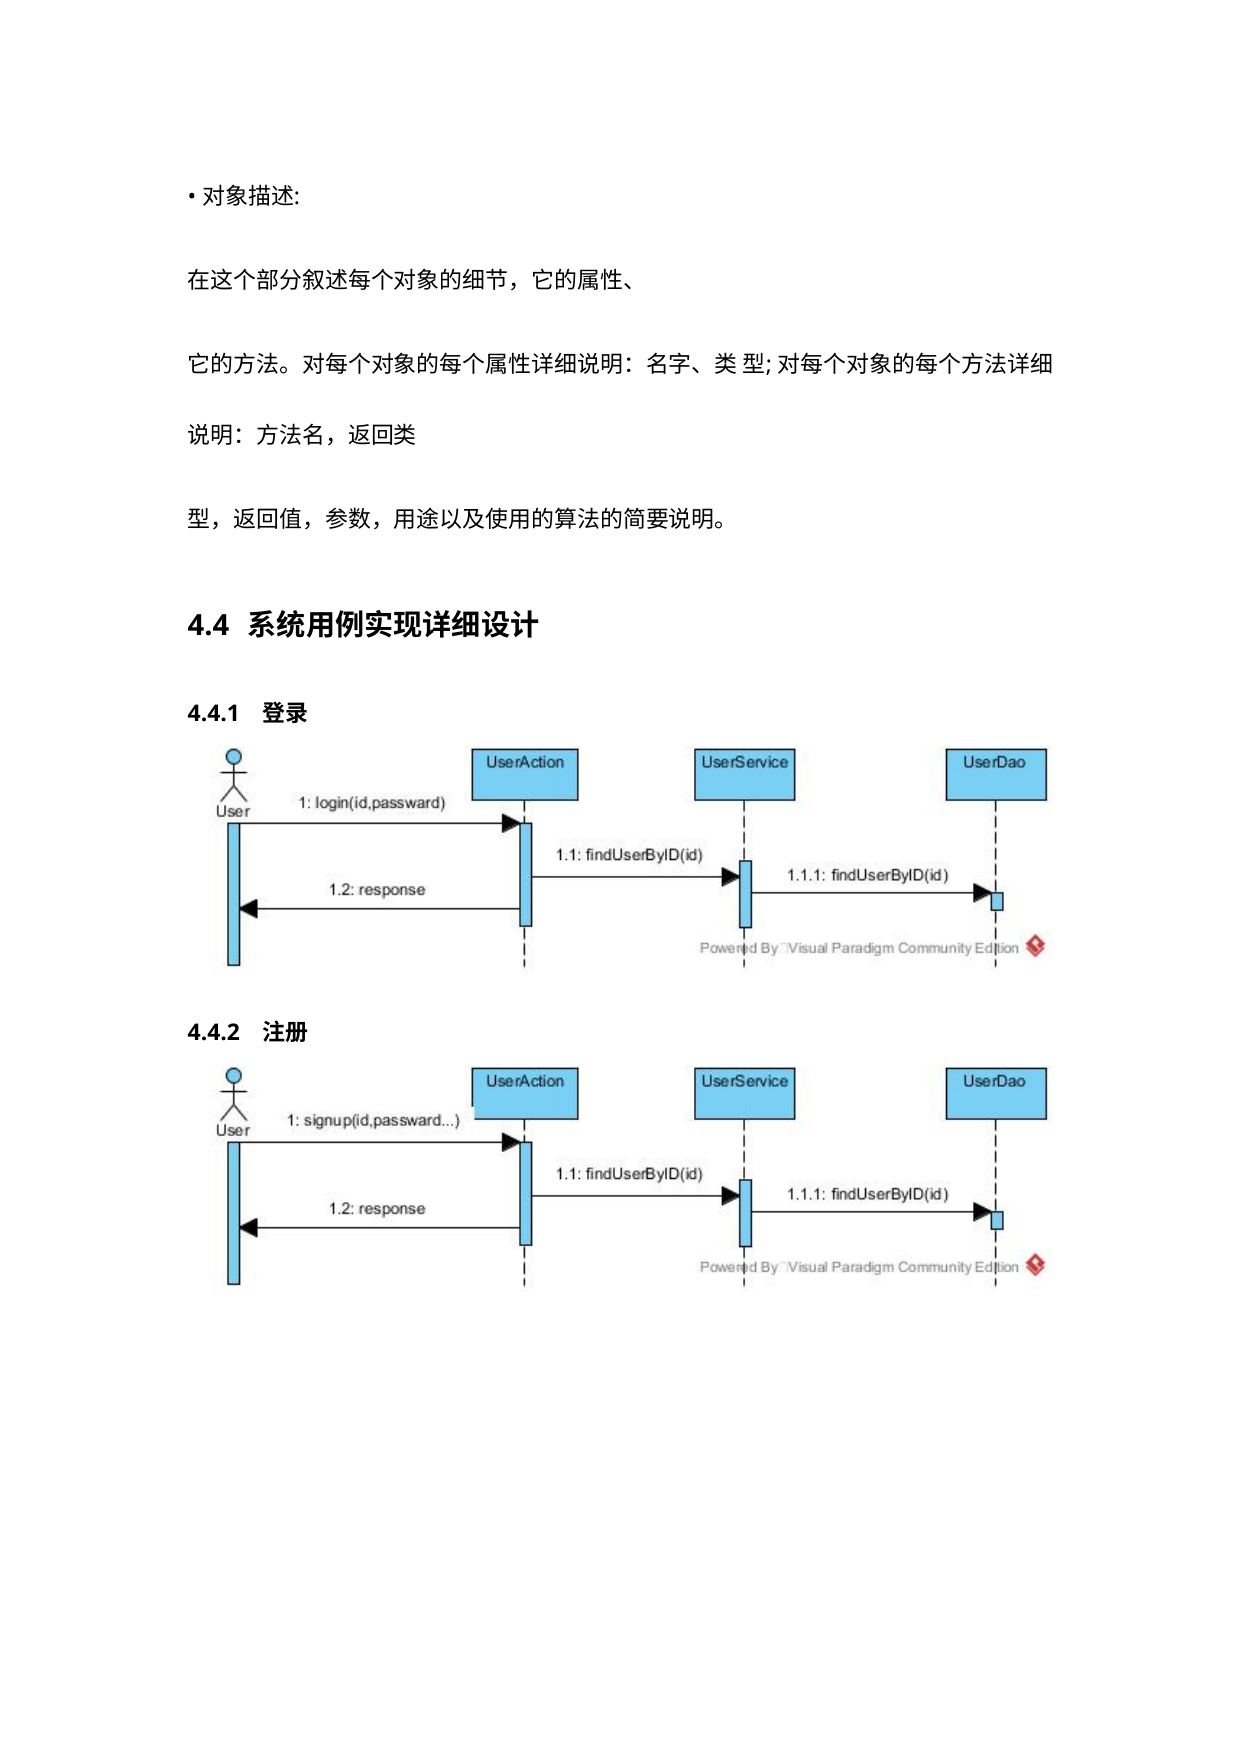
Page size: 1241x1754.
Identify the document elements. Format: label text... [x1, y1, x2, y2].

picture [187, 746, 1053, 972]
picture [187, 1065, 1053, 1291]
subtitle 登录 [187, 679, 1053, 744]
subtitle 注册 [187, 998, 1053, 1063]
text 型，返回值，参数，用途以及使用的算法的简要说明。 [187, 485, 1053, 550]
text • 对象描述: [187, 162, 1053, 227]
text 它的方法。对每个对象的每个属性详细说明：名字、类 型; 对每个对象的每个方法详细说明：方法名，返回类 [187, 331, 1053, 466]
subtitle 系统用例实现详细设计 [187, 590, 1053, 655]
text 在这个部分叙述每个对象的细节，它的属性、 [187, 246, 1053, 311]
